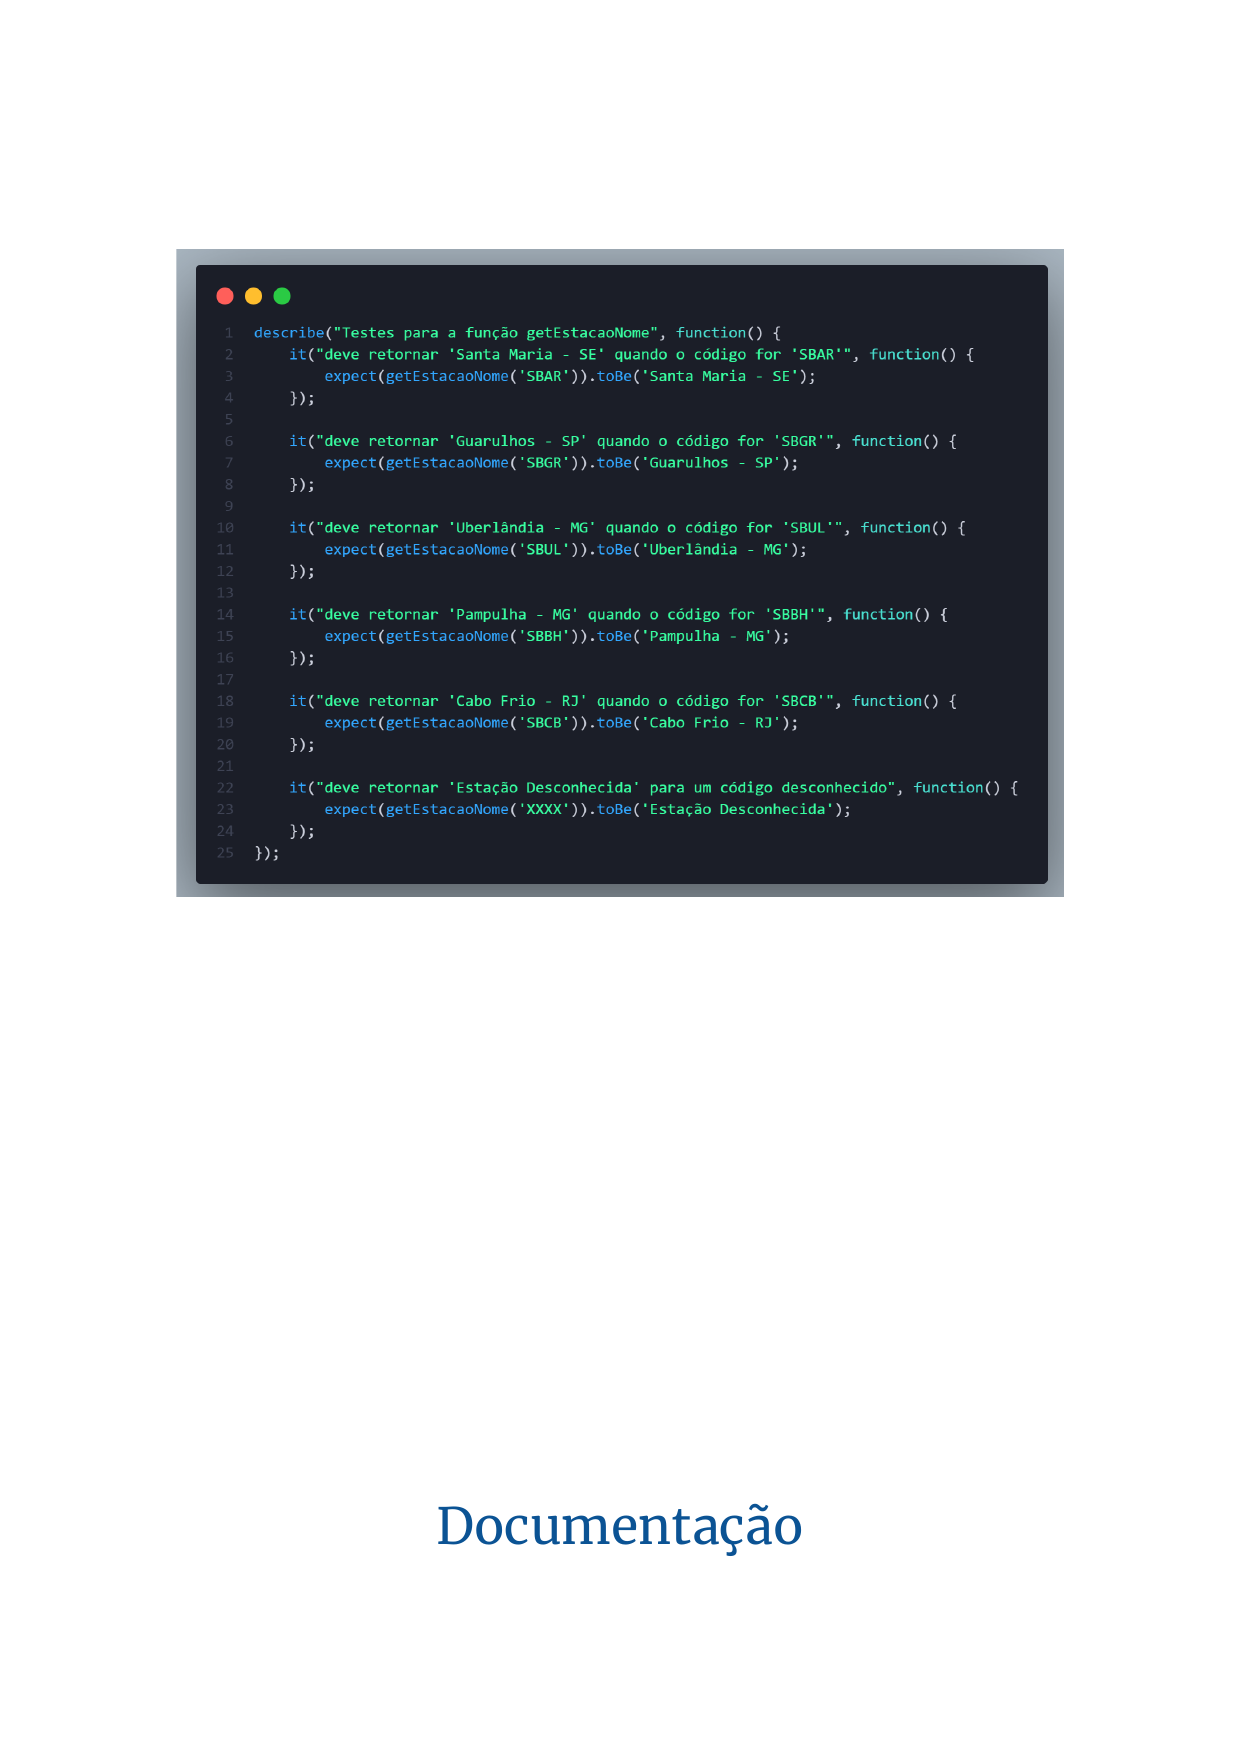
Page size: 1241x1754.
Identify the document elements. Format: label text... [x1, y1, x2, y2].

text Documentação [150, 1495, 1090, 1558]
picture [176, 249, 1064, 897]
